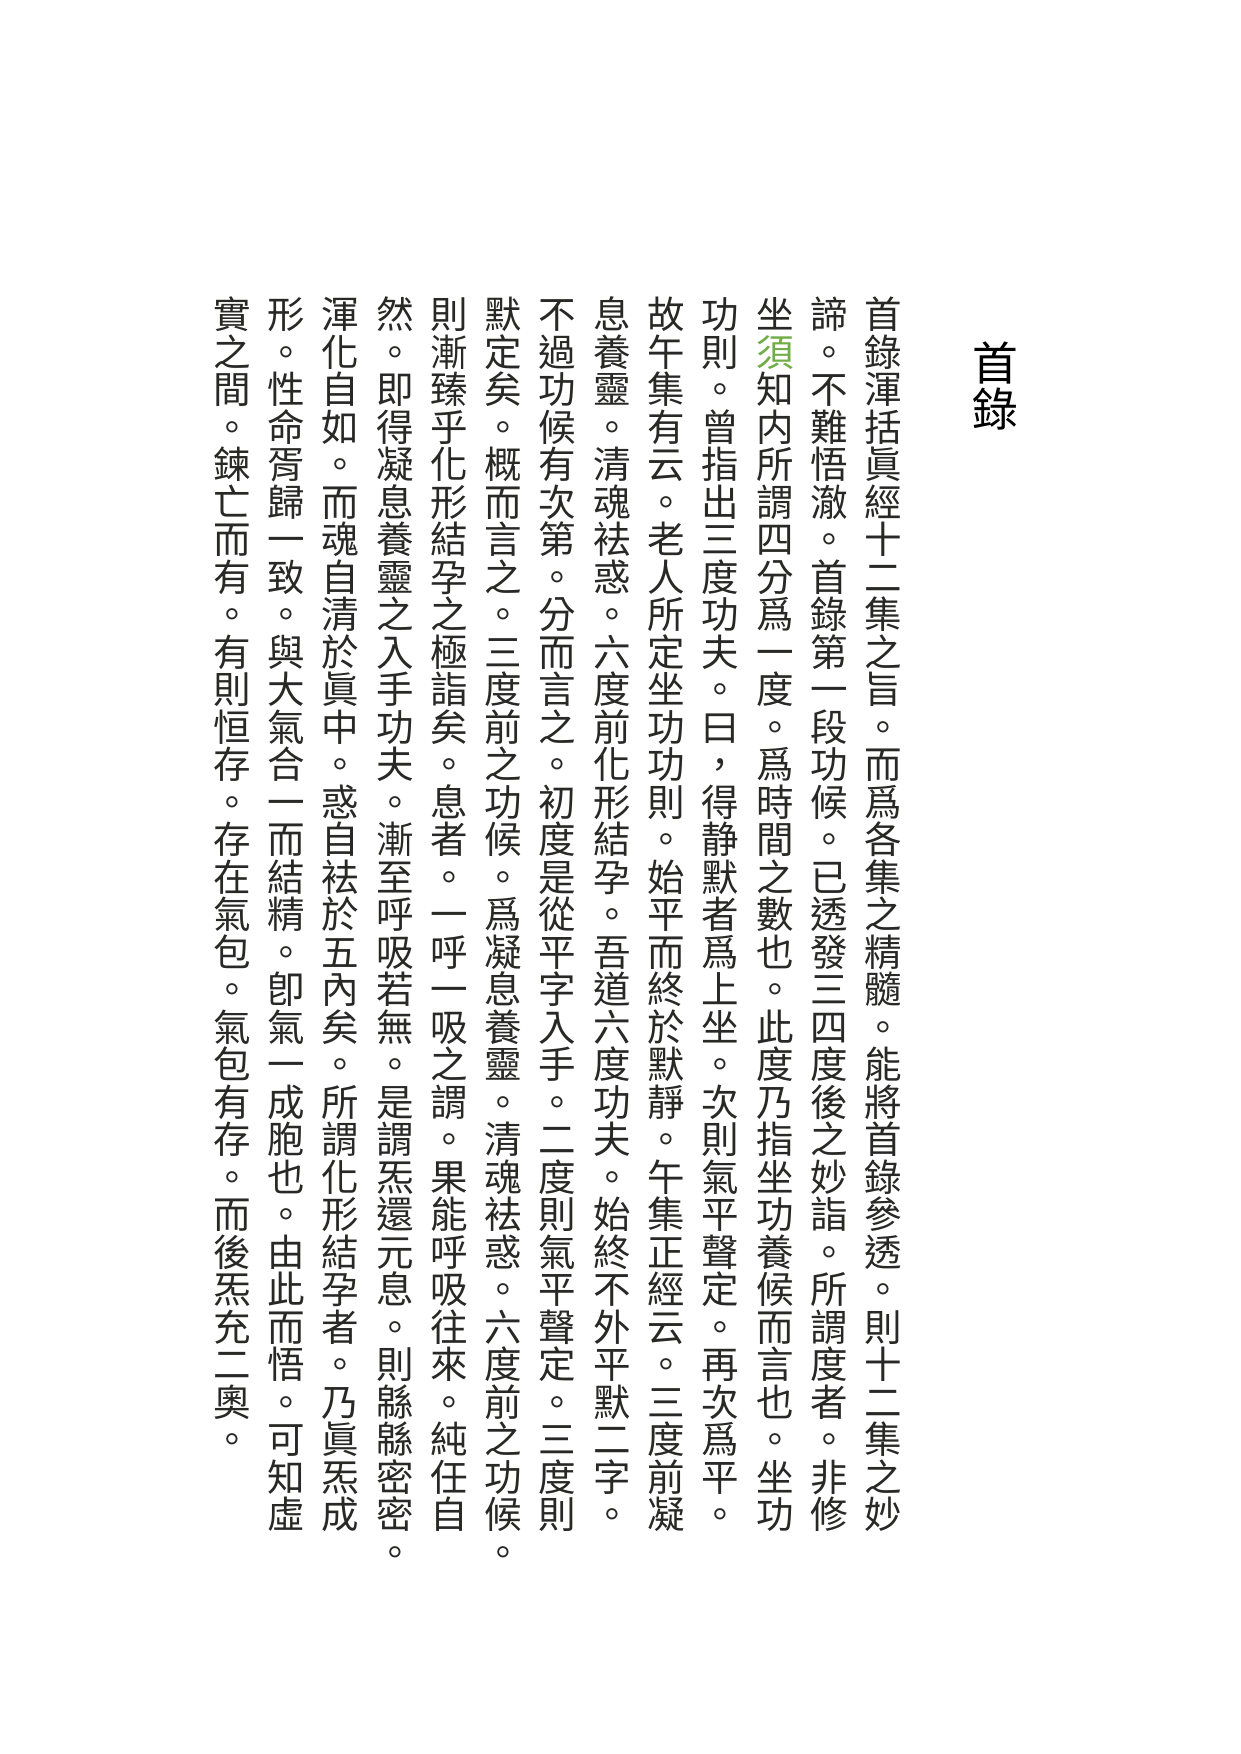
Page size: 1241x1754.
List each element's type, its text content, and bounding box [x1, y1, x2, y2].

subtitle 首錄 [962, 295, 1028, 1565]
text 首錄渾括眞經十二集之旨。而爲各集之精髓。能將首錄參透。則十二集之妙諦。不難悟澈。首錄第一段功候。已透發三四度後之妙詣。所謂度者。非修坐須知内所謂四分爲一度。爲時間之數也。此度乃指坐功養候而言也。坐功功則。曾指出三度功夫。曰，得静默者爲上坐。次則氣平聲定。再次爲平。故午集有云。老人所定坐功功則。始平而終於默靜。午集正經云。三度前凝息養靈。清魂袪惑。六度前化形結孕。吾道六度功夫。始終不外平默二字。不過功候有次第。分而言之。初度是從平字入手。二度則氣平聲定。三度則默定矣。概而言之。三度前之功候。爲凝息養靈。清魂袪惑。六度前之功候。則漸臻乎化形結孕之極詣矣。息者。一呼一吸之謂。果能呼吸往來。純任自然。即得凝息養靈之入手功夫。漸至呼吸若無。是謂炁還元息。則緜緜密密。渾化自如。而魂自清於眞中。惑自袪於五內矣。所謂化形結孕者。乃眞炁成形。性命胥歸一致。與大氣合一而結精。卽氣一成胞也。由此而悟。可知虛實之間。鍊亡而有。有則恒存。存在氣包。氣包有存。而後炁充二奧。 [205, 295, 911, 1565]
